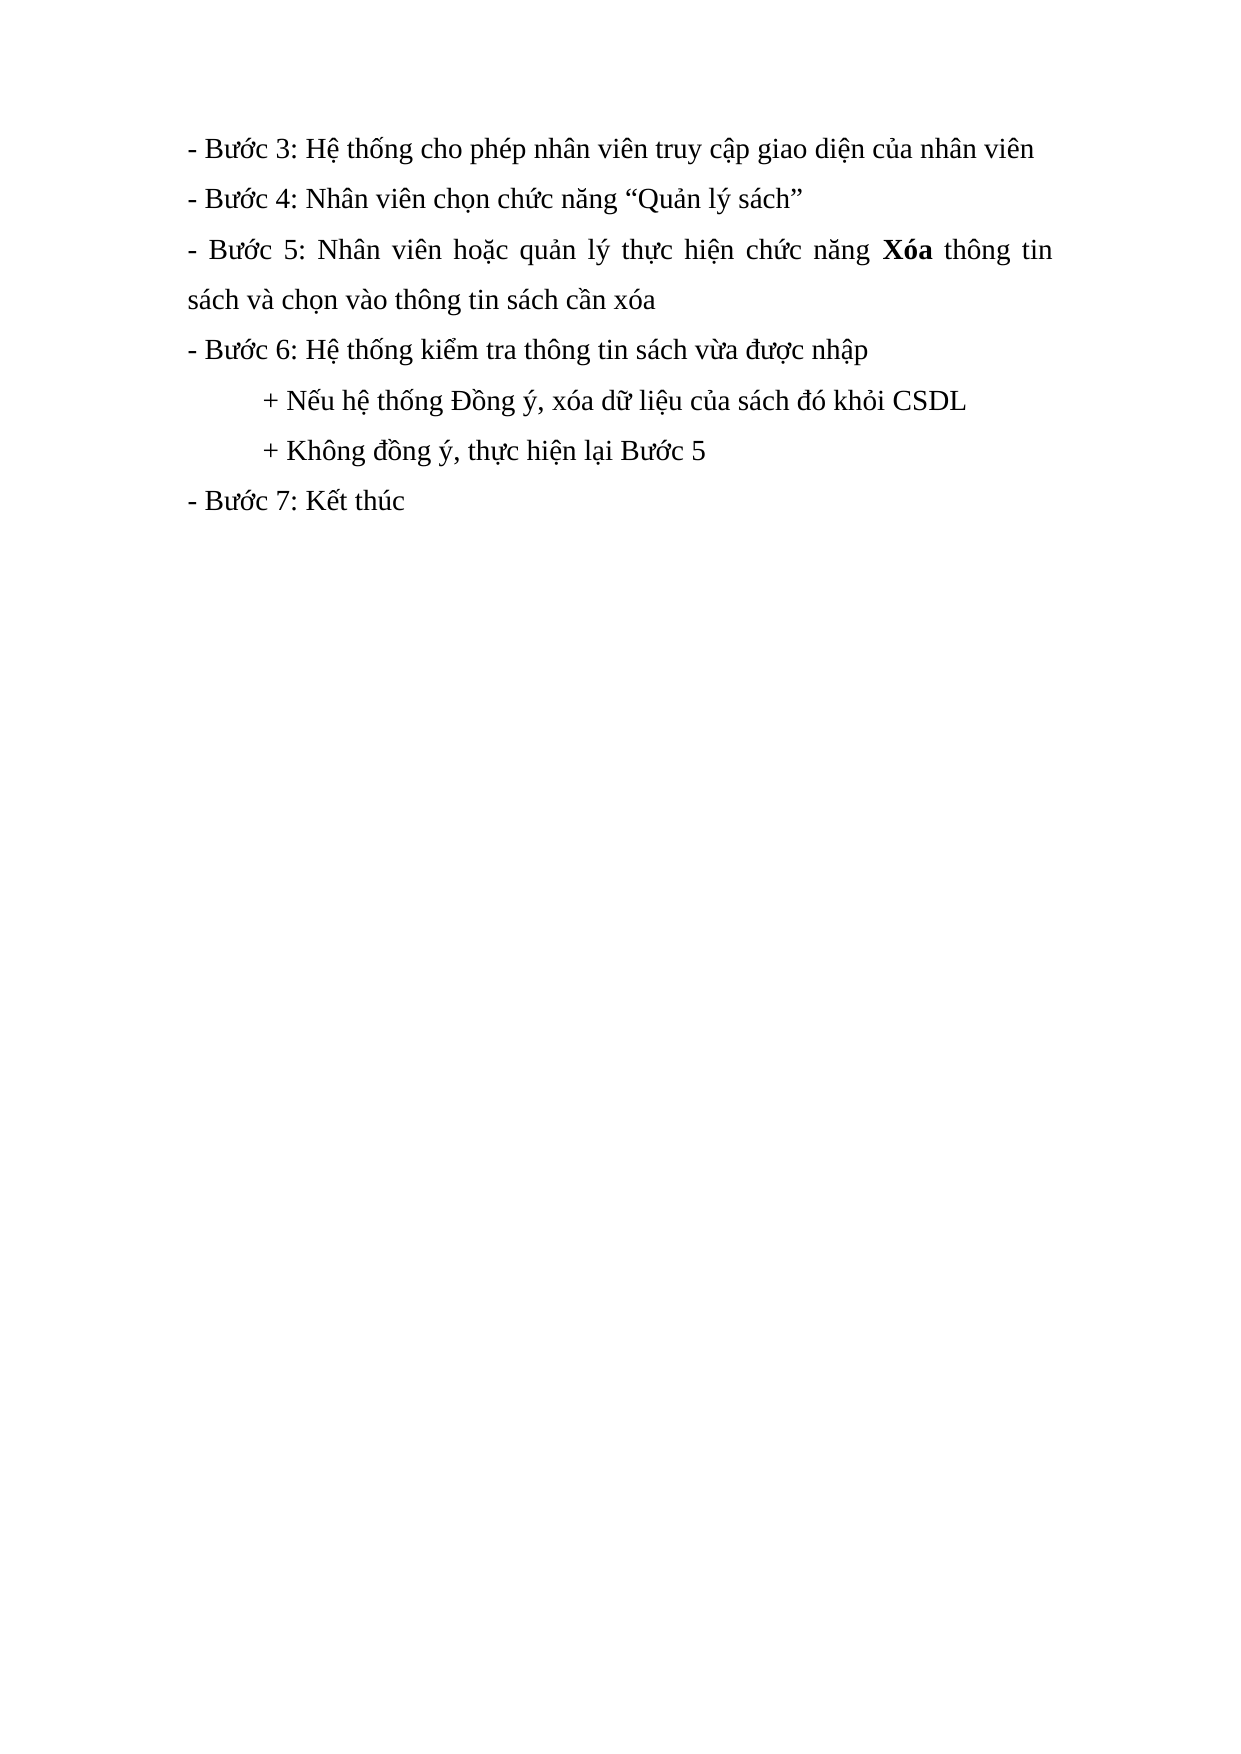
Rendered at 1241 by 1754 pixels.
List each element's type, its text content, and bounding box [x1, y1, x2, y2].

text + Không đồng ý, thực hiện lại Bước 5 [187, 433, 1053, 467]
text - Bước 7: Kết thúc [187, 483, 1053, 517]
text - Bước 4: Nhân viên chọn chức năng “Quản lý sách” [187, 182, 1053, 215]
text + Nếu hệ thống Đồng ý, xóa dữ liệu của sách đó khỏi CSDL [187, 383, 1053, 416]
text - Bước 6: Hệ thống kiểm tra thông tin sách vừa được nhập [187, 332, 1053, 366]
text - Bước 3: Hệ thống cho phép nhân viên truy cập giao diện của nhân viên [187, 131, 1053, 165]
text - Bước 5: Nhân viên hoặc quản lý thực hiện chức năng Xóa thông tin sách và chọn vào thông tin sách cần xóa [187, 232, 1053, 316]
